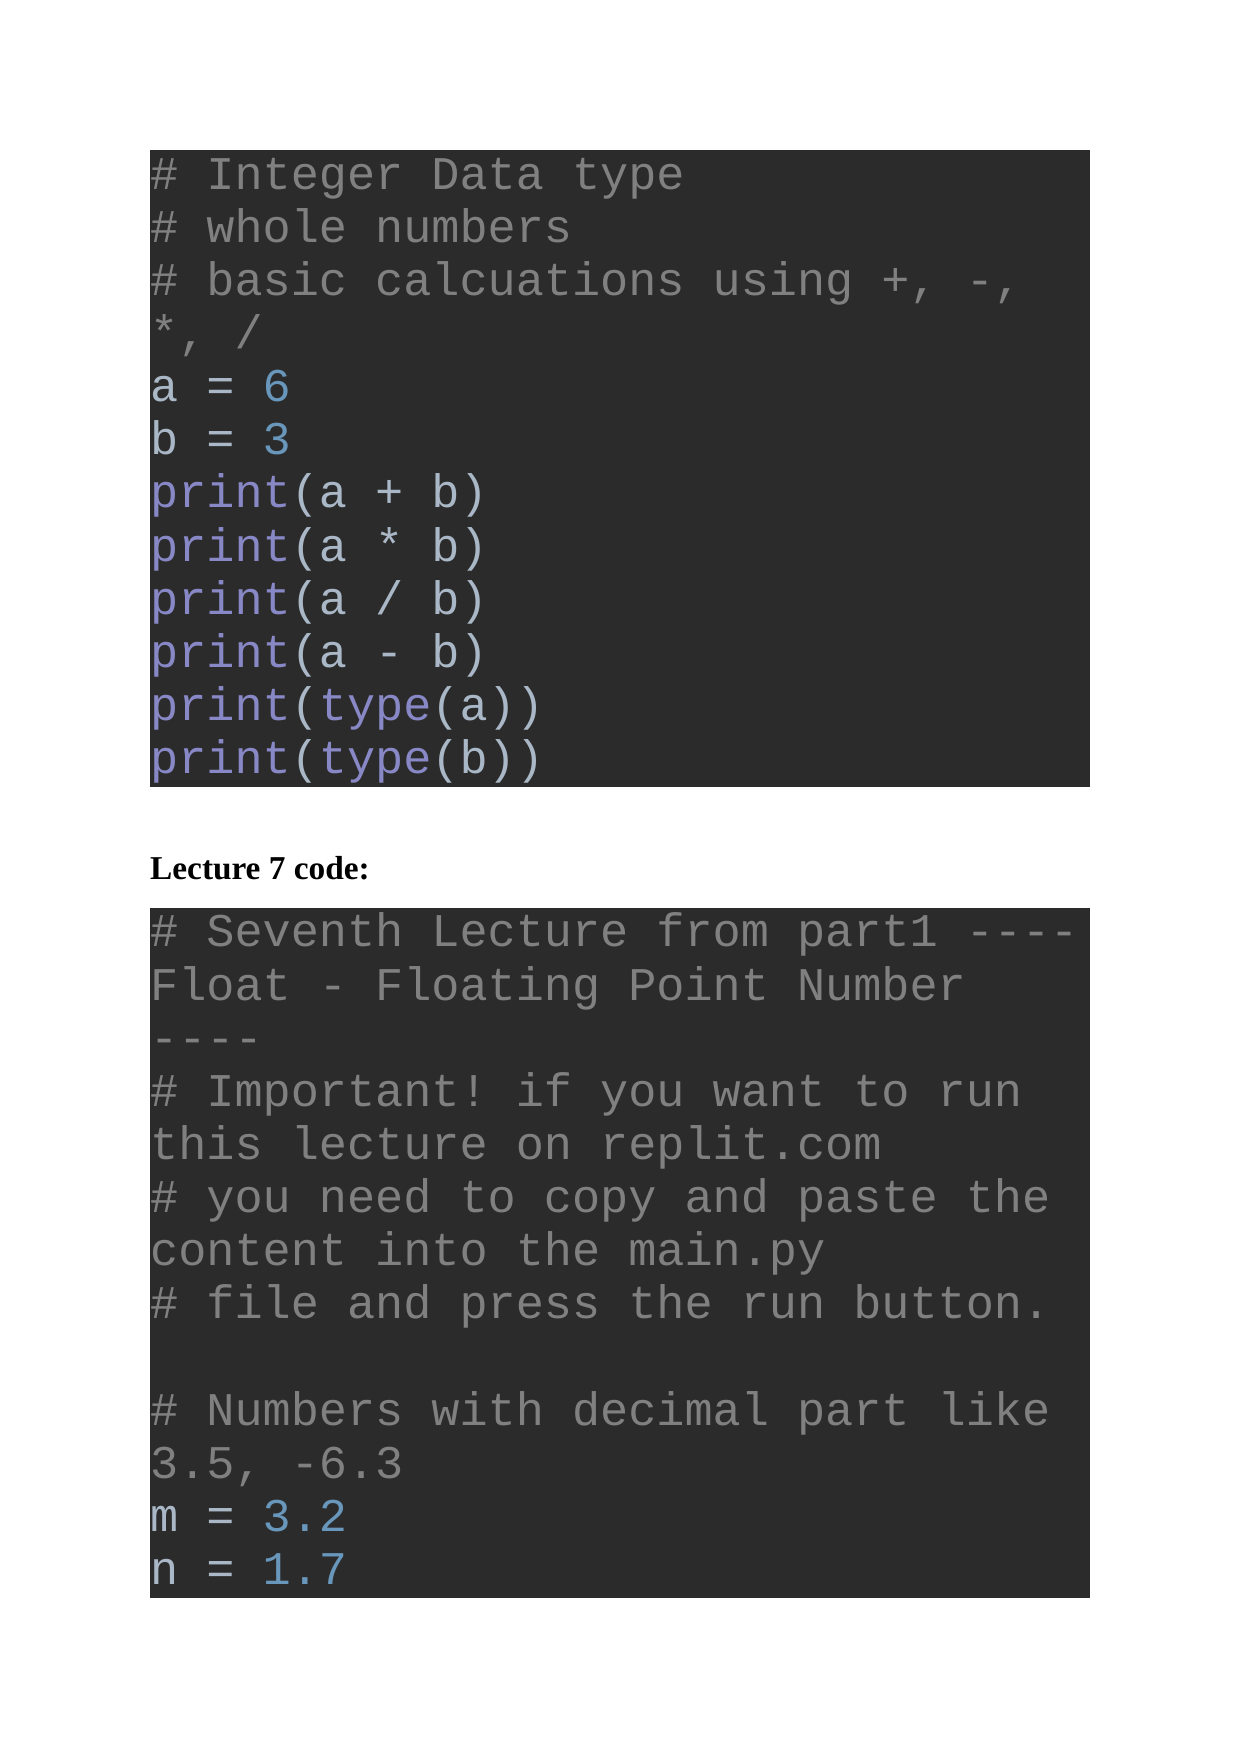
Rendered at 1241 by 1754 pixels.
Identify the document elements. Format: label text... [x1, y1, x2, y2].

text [150, 150, 1090, 787]
text Lecture 7 code: [150, 848, 1090, 887]
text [150, 908, 1090, 1598]
